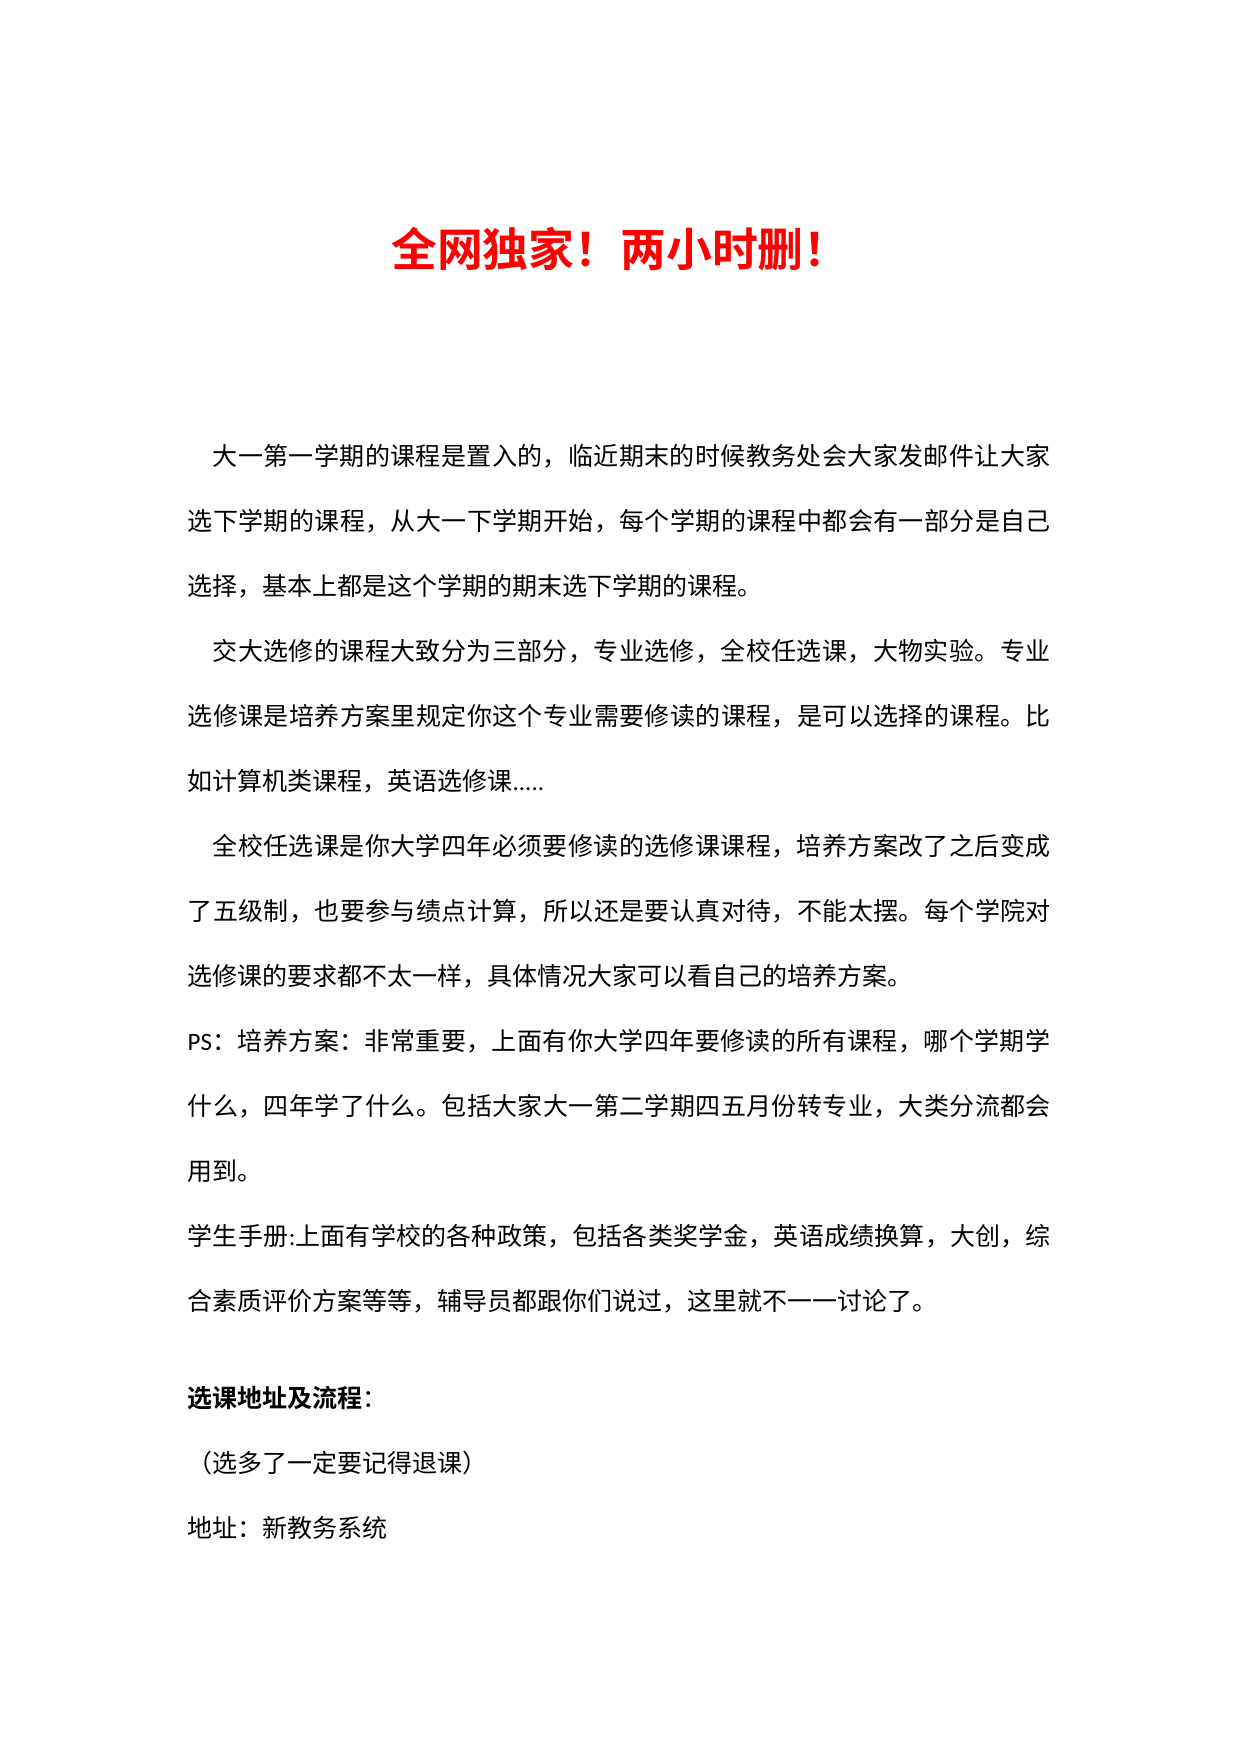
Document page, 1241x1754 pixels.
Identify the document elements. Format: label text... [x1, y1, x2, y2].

text 学生手册:上面有学校的各种政策，包括各类奖学金，英语成绩换算，大创，综合素质评价方案等等，辅导员都跟你们说过，这里就不一一讨论了。 [187, 1202, 1053, 1332]
text PS：培养方案：非常重要，上面有你大学四年要修读的所有课程，哪个学期学什么，四年学了什么。包括大家大一第二学期四五月份转专业，大类分流都会用到。 [187, 1007, 1053, 1202]
text 交大选修的课程大致分为三部分，专业选修，全校任选课，大物实验。专业选修课是培养方案里规定你这个专业需要修读的课程，是可以选择的课程。比如计算机类课程，英语选修课..... [187, 617, 1053, 812]
text 全校任选课是你大学四年必须要修读的选修课课程，培养方案改了之后变成了五级制，也要参与绩点计算，所以还是要认真对待，不能太摆。每个学院对选修课的要求都不太一样，具体情况大家可以看自己的培养方案。 [187, 812, 1053, 1007]
subtitle 全网独家！两小时删！ [187, 197, 1053, 295]
text 选课地址及流程： [187, 1364, 1053, 1429]
text （选多了一定要记得退课） [187, 1429, 1053, 1494]
text 地址：新教务系统 [187, 1494, 1053, 1559]
text 大一第一学期的课程是置入的，临近期末的时候教务处会大家发邮件让大家选下学期的课程，从大一下学期开始，每个学期的课程中都会有一部分是自己选择，基本上都是这个学期的期末选下学期的课程。 [187, 422, 1053, 617]
